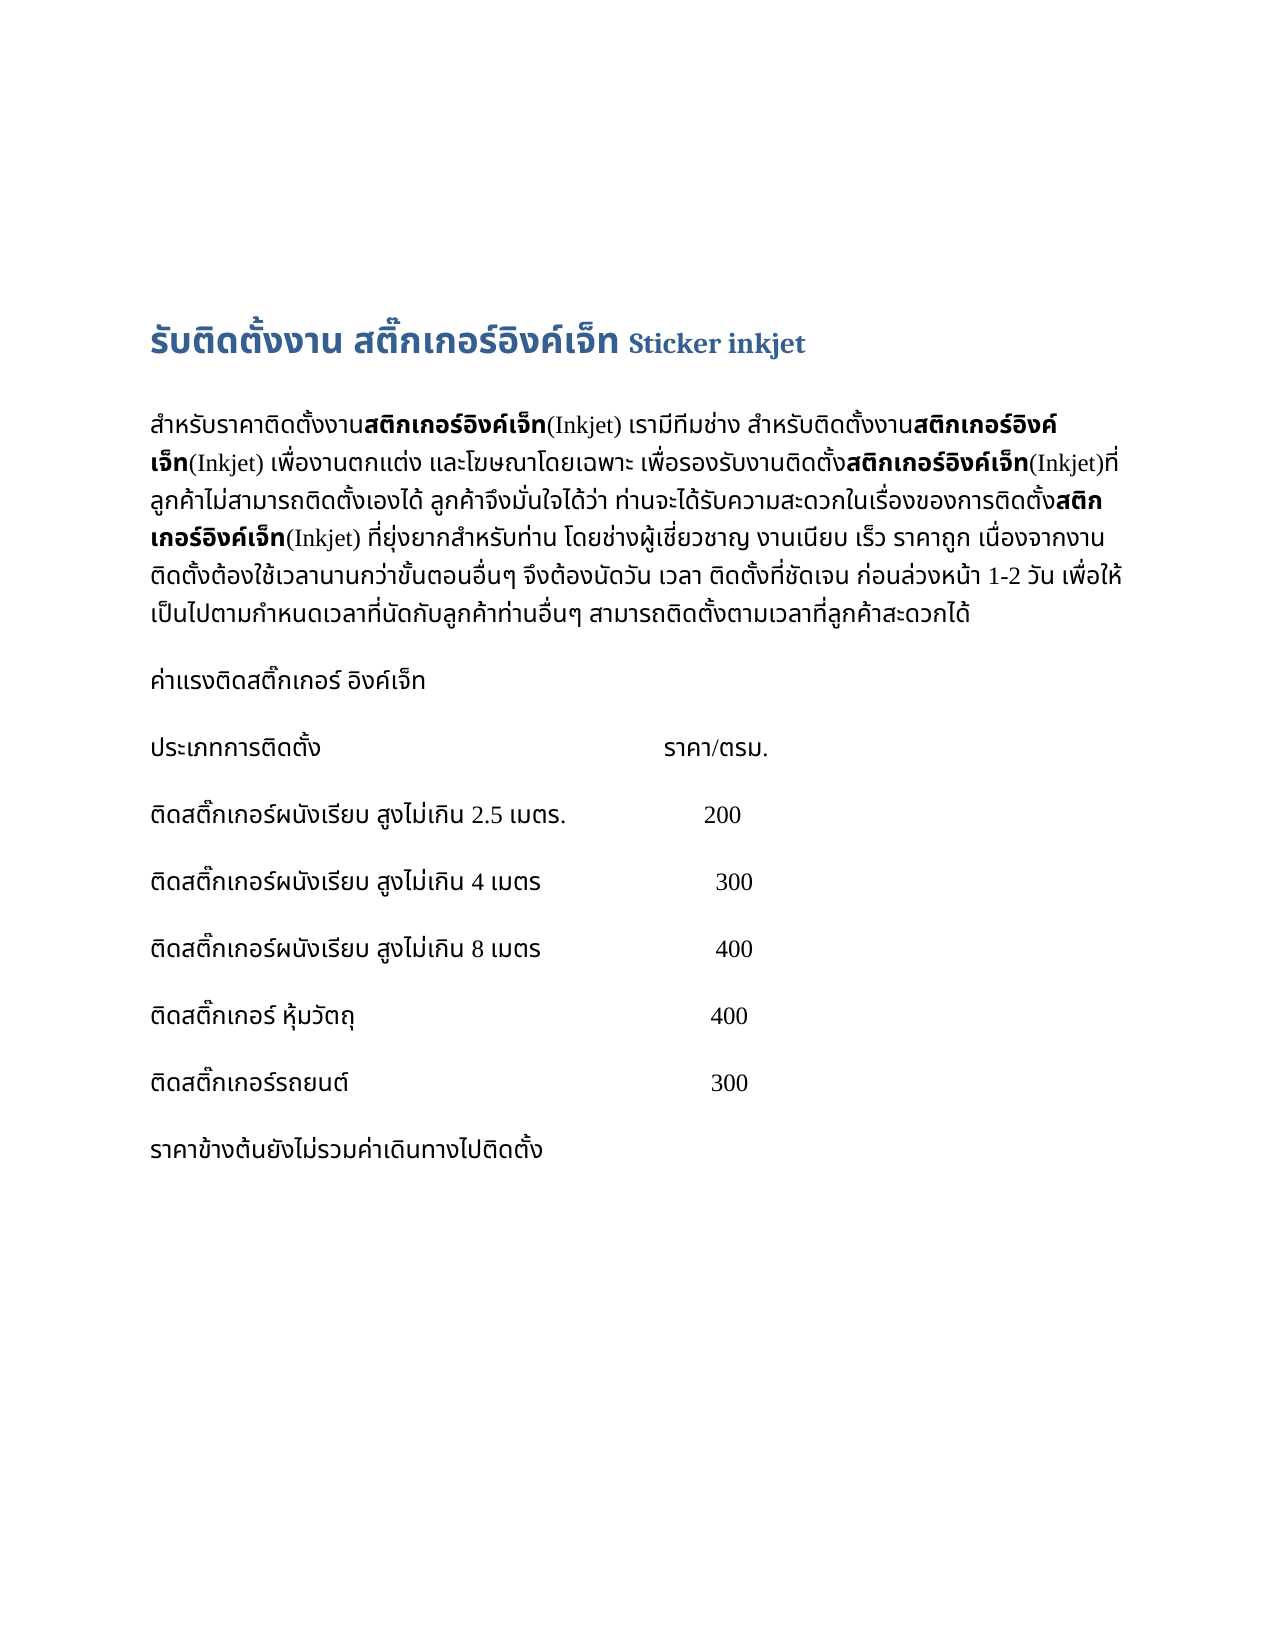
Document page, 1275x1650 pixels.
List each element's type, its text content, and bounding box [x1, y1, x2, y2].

text ประเภทการติดตั้ง ราคา/ตรม. [150, 730, 1125, 768]
text ราคาข้างต้นยังไม่รวมค่าเดินทางไปติดตั้ง [150, 1132, 1125, 1169]
subtitle รับติดตั้งงาน สติ๊กเกอร์อิงค์เจ็ท Sticker inkjet [150, 314, 1125, 369]
text ติดสติ๊กเกอร์ผนังเรียบ สูงไม่เกิน 4 เมตร 300 [150, 864, 1125, 902]
text ค่าแรงติดสติ๊กเกอร์ อิงค์เจ็ท [150, 663, 1125, 701]
text สำหรับราคาติดตั้งงานสติกเกอร์อิงค์เจ็ท(Inkjet) เรามีทีมช่าง สำหรับติดตั้งงานสติกเกอร์อิงค์เจ็ท(Inkjet) เพื่องานตกแต่ง และโฆษณาโดยเฉพาะ เพื่อรองรับงานติดตั้งสติกเกอร์อิงค์เจ็ท(Inkjet)ที่ลูกค้าไม่สามารถติดตั้งเองได้ ลูกค้าจึงมั่นใจได้ว่า ท่านจะได้รับความสะดวกในเรื่องของการติดตั้งสติกเกอร์อิงค์เจ็ท(Inkjet) ที่ยุ่งยากสำหรับท่าน โดยช่างผู้เชี่ยวชาญ งานเนียบ เร็ว ราคาถูก เนื่องจากงานติดตั้งต้องใช้เวลานานกว่าขั้นตอนอื่นๆ จึงต้องนัดวัน เวลา ติดตั้งที่ชัดเจน ก่อนล่วงหน้า 1-2 วัน เพื่อให้เป็นไปตามกำหนดเวลาที่นัดกับลูกค้าท่านอื่นๆ สามารถติดตั้งตามเวลาที่ลูกค้าสะดวกได้ [150, 407, 1125, 634]
text ติดสติ๊กเกอร์ หุ้มวัตถุ 400 [150, 998, 1125, 1036]
text ติดสติ๊กเกอร์ผนังเรียบ สูงไม่เกิน 8 เมตร 400 [150, 931, 1125, 969]
text ติดสติ๊กเกอร์รถยนต์ 300 [150, 1065, 1125, 1103]
text ติดสติ๊กเกอร์ผนังเรียบ สูงไม่เกิน 2.5 เมตร. 200 [150, 797, 1125, 835]
